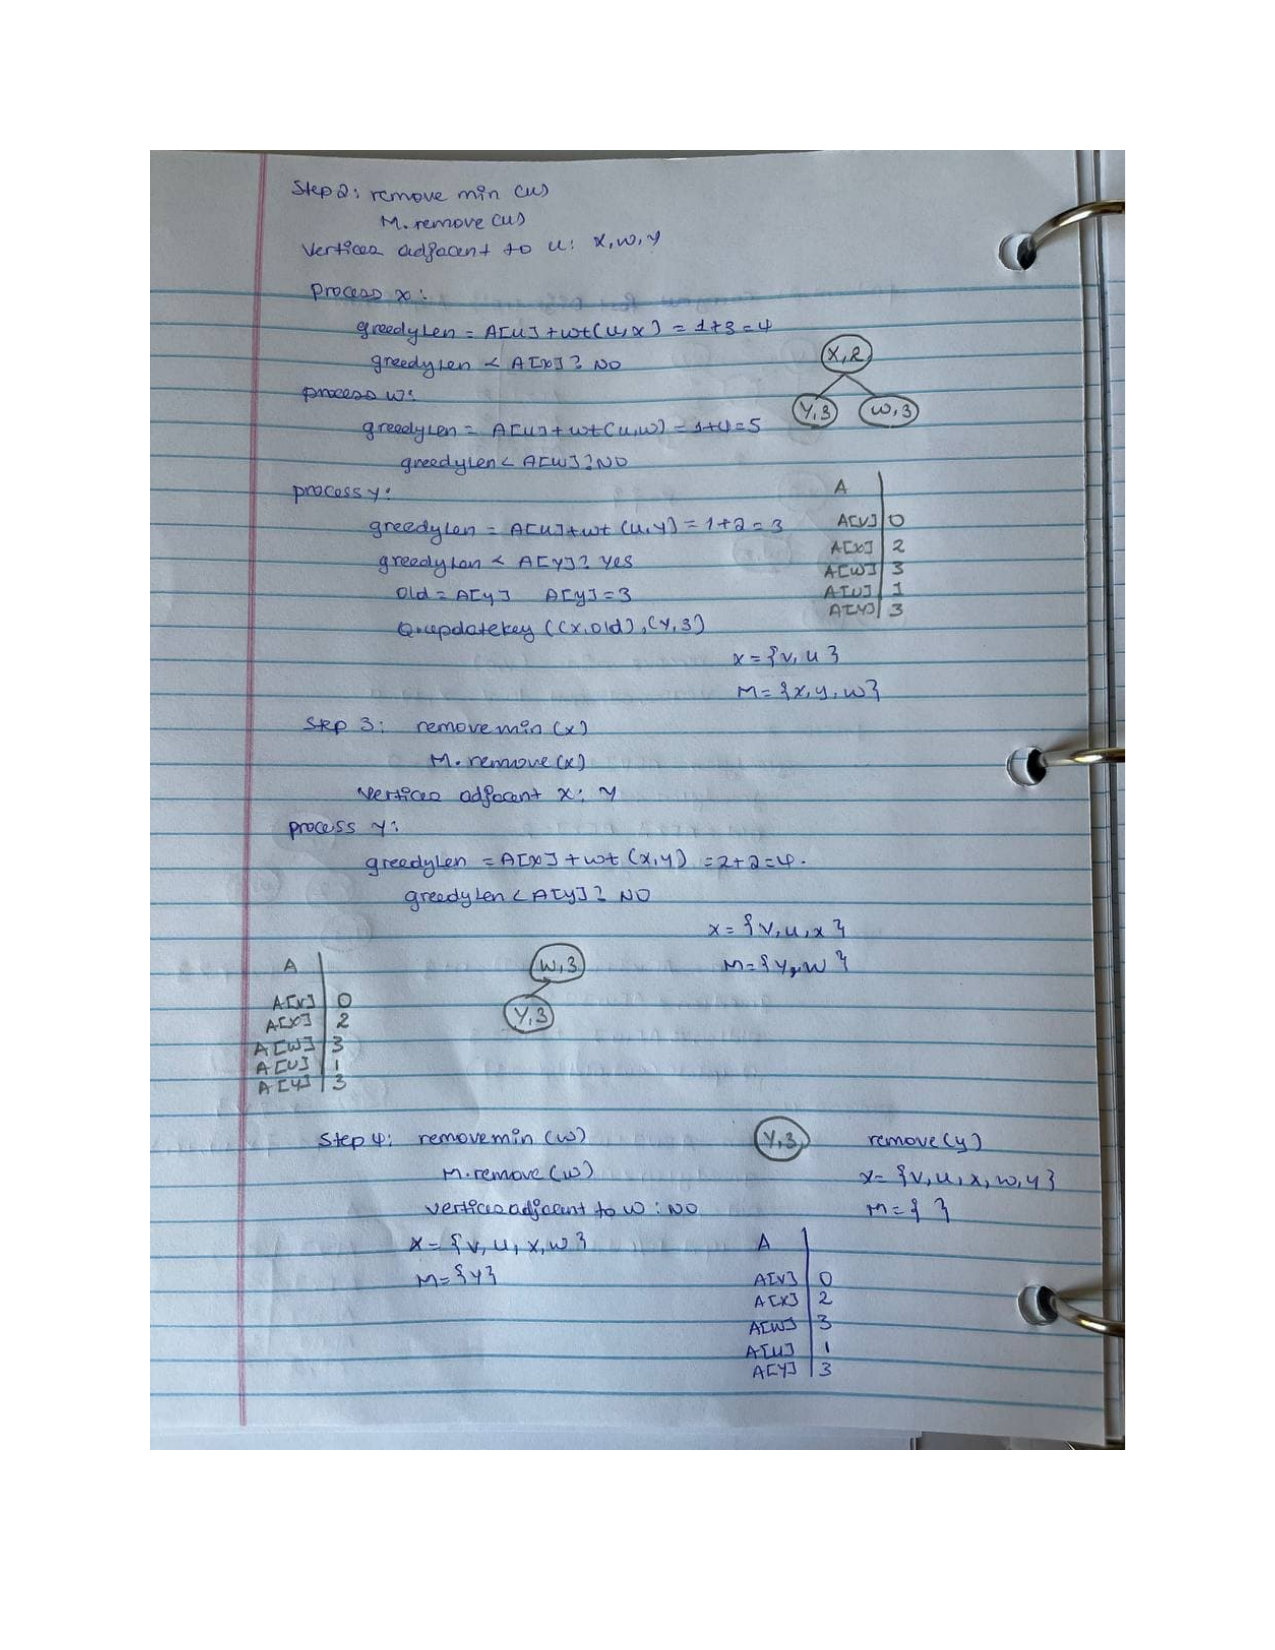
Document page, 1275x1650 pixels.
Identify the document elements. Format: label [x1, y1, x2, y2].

picture [150, 150, 1125, 1450]
